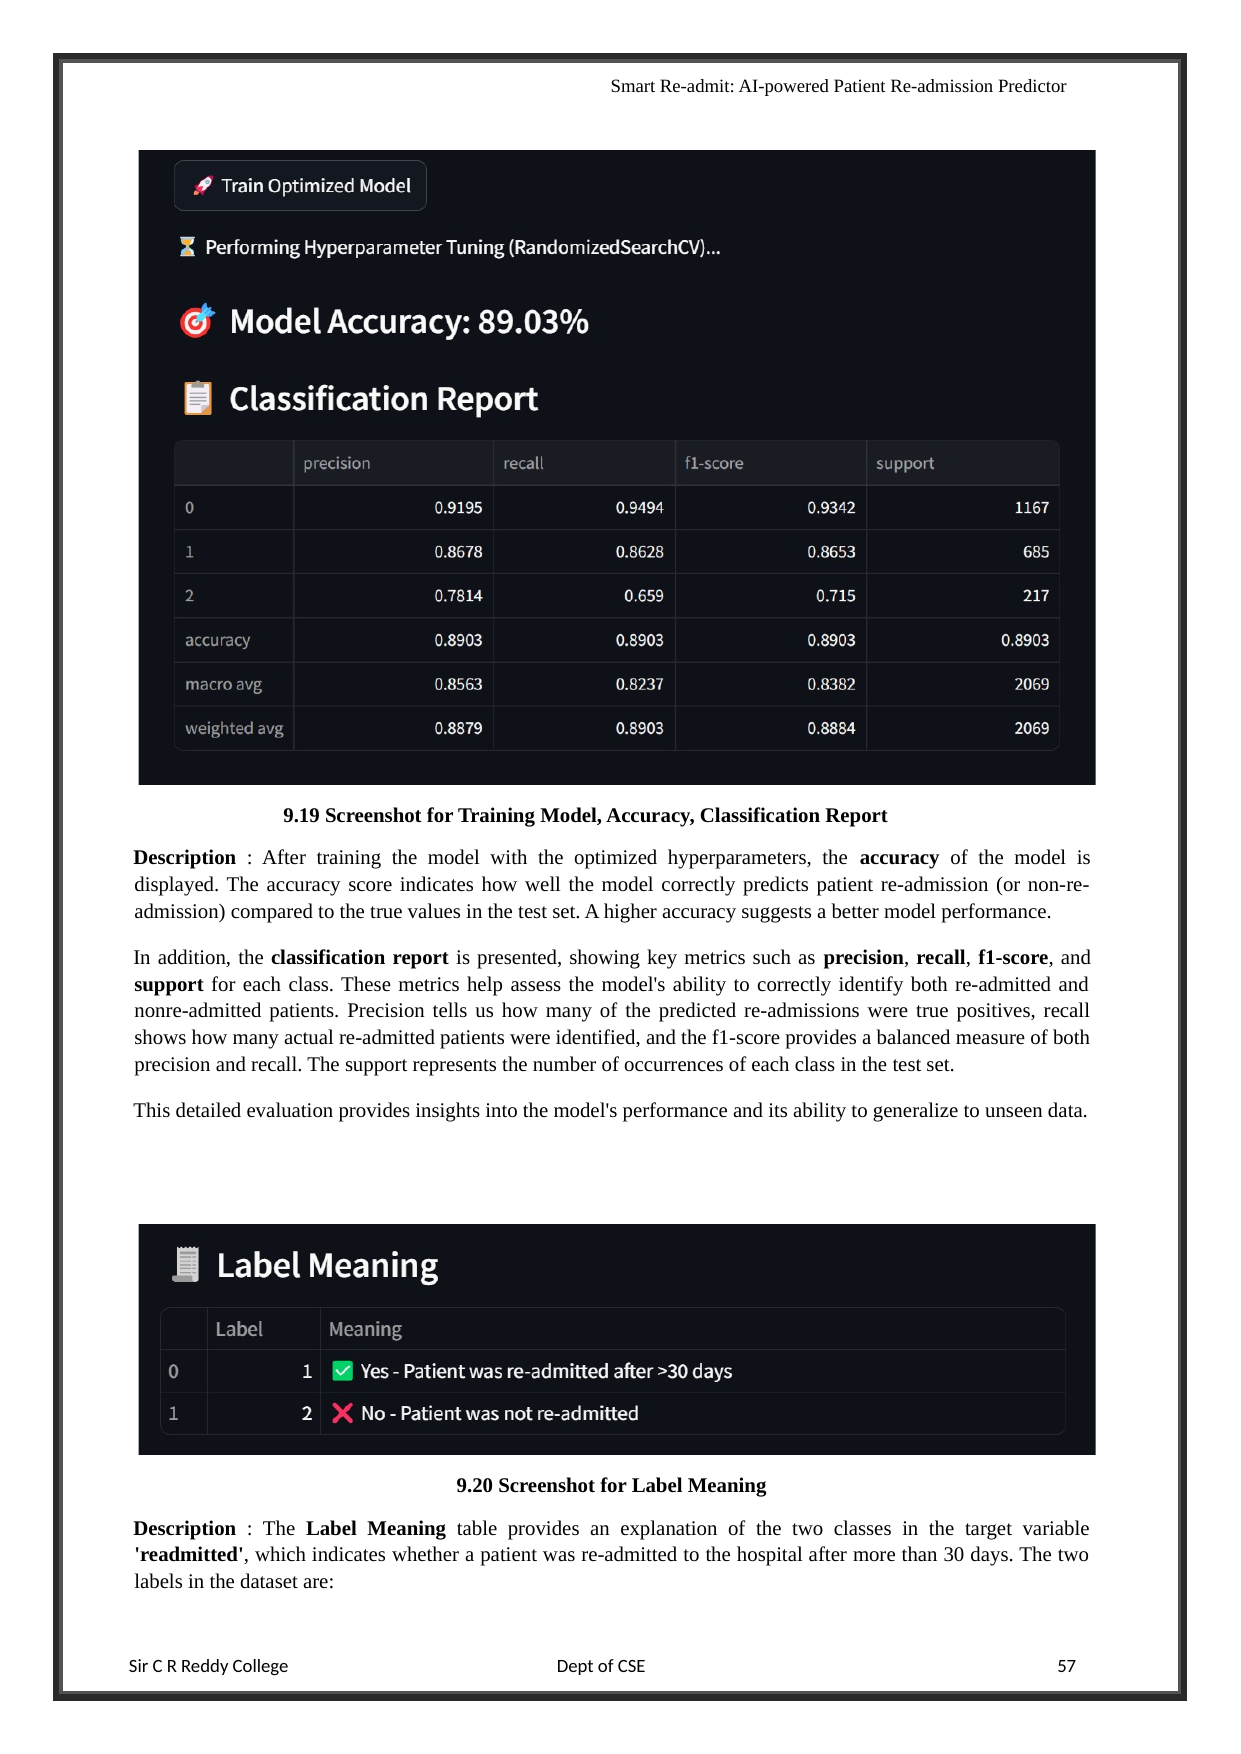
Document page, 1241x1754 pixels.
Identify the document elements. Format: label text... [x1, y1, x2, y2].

text Description : The Label Meaning table provides an explanation of the two classes in the target variable 'readmitted', which indicates whether a patient was re-admitted to the hospital after more than 30 days. The two labels in the dataset are: [133, 1516, 1091, 1593]
subtitle 9.20 Screenshot for Label Meaning [181, 1473, 1042, 1497]
text 9.19 Screenshot for Training Model, Accuracy, Classification Report [283, 803, 1117, 827]
text This detailed evaluation provides insights into the model's performance and its ability to generalize to unseen data. [133, 1098, 1091, 1122]
text In addition, the classification report is presented, showing key metrics such as precision, recall, f1-score, and support for each class. These metrics help assess the model's ability to correctly identify both re-admitted and nonre-admitted patients. Precision tells us how many of the predicted re-admissions were true positives, recall shows how many actual re-admitted patients were identified, and the f1-score provides a balanced measure of both precision and recall. The support represents the number of occurrences of each class in the test set. [133, 945, 1091, 1076]
text Description : After training the model with the optimized hyperparameters, the accuracy of the model is displayed. The accuracy score indicates how well the model correctly predicts patient re-admission (or non-re-admission) compared to the true values in the test set. A higher accuracy suggests a better model performance. [133, 845, 1091, 923]
picture [138, 150, 1096, 785]
picture [138, 1224, 1096, 1455]
